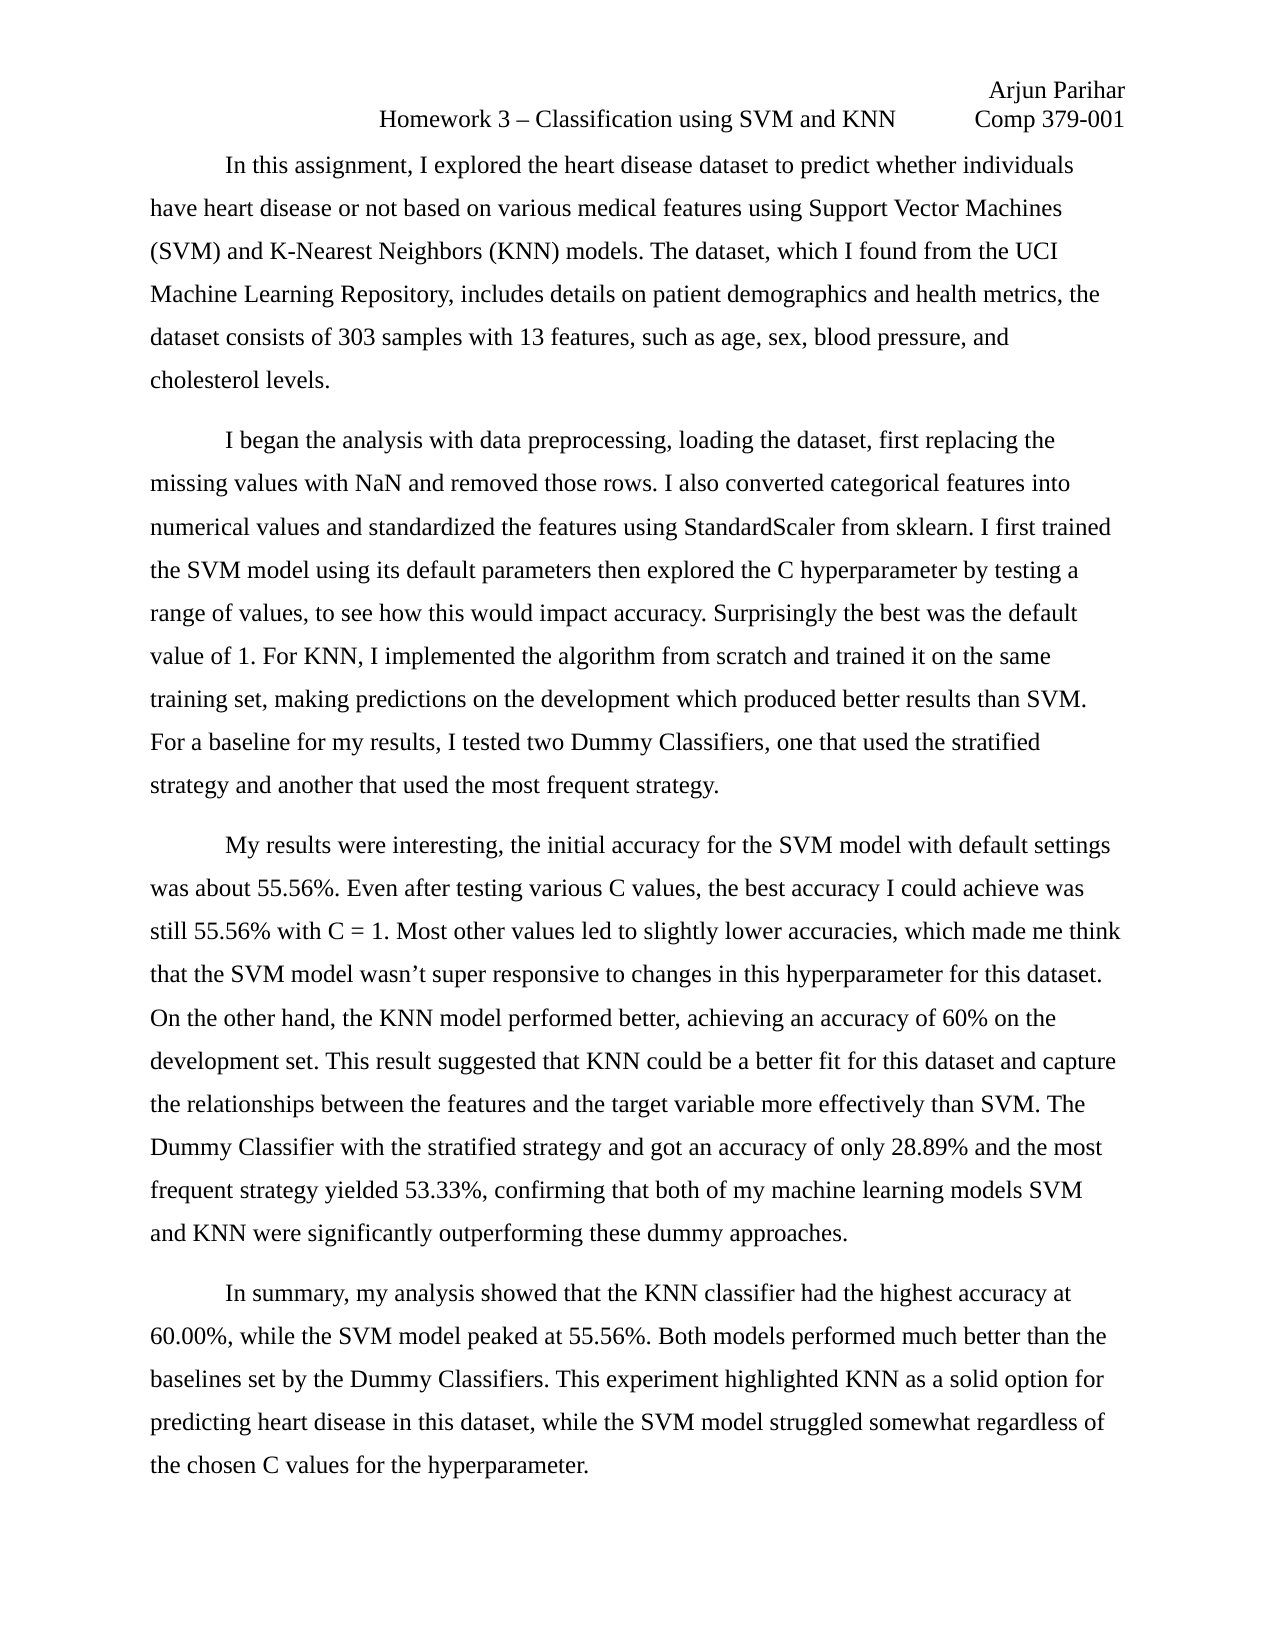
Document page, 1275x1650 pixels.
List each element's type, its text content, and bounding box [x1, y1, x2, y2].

text My results were interesting, the initial accuracy for the SVM model with default settings was about 55.56%. Even after testing various C values, the best accuracy I could achieve was still 55.56% with C = 1. Most other values led to slightly lower accuracies, which made me think that the SVM model wasn’t super responsive to changes in this hyperparameter for this dataset. On the other hand, the KNN model performed better, achieving an accuracy of 60% on the development set. This result suggested that KNN could be a better fit for this dataset and capture the relationships between the features and the target variable more effectively than SVM. The Dummy Classifier with the stratified strategy and got an accuracy of only 28.89% and the most frequent strategy yielded 53.33%, confirming that both of my machine learning models SVM and KNN were significantly outperforming these dummy approaches. [150, 830, 1125, 1247]
text In summary, my analysis showed that the KNN classifier had the highest accuracy at 60.00%, while the SVM model peaked at 55.56%. Both models performed much better than the baselines set by the Dummy Classifiers. This experiment highlighted KNN as a solid option for predicting heart disease in this dataset, while the SVM model struggled somewhat regardless of the chosen C values for the hyperparameter. [150, 1278, 1125, 1479]
text In this assignment, I explored the heart disease dataset to predict whether individuals have heart disease or not based on various medical features using Support Vector Machines (SVM) and K-Nearest Neighbors (KNN) models. The dataset, which I found from the UCI Machine Learning Repository, includes details on patient demographics and health metrics, the dataset consists of 303 samples with 13 features, such as age, sex, blood pressure, and cholesterol levels. [150, 150, 1125, 394]
text I began the analysis with data preprocessing, loading the dataset, first replacing the missing values with NaN and removed those rows. I also converted categorical features into numerical values and standardized the features using StandardScaler from sklearn. I first trained the SVM model using its default parameters then explored the C hyperparameter by testing a range of values, to see how this would impact accuracy. Surprisingly the best was the default value of 1. For KNN, I implemented the algorithm from scratch and trained it on the same training set, making predictions on the development which produced better results than SVM. For a baseline for my results, I tested two Dummy Classifiers, one that used the stratified strategy and another that used the most frequent strategy. [150, 425, 1125, 799]
